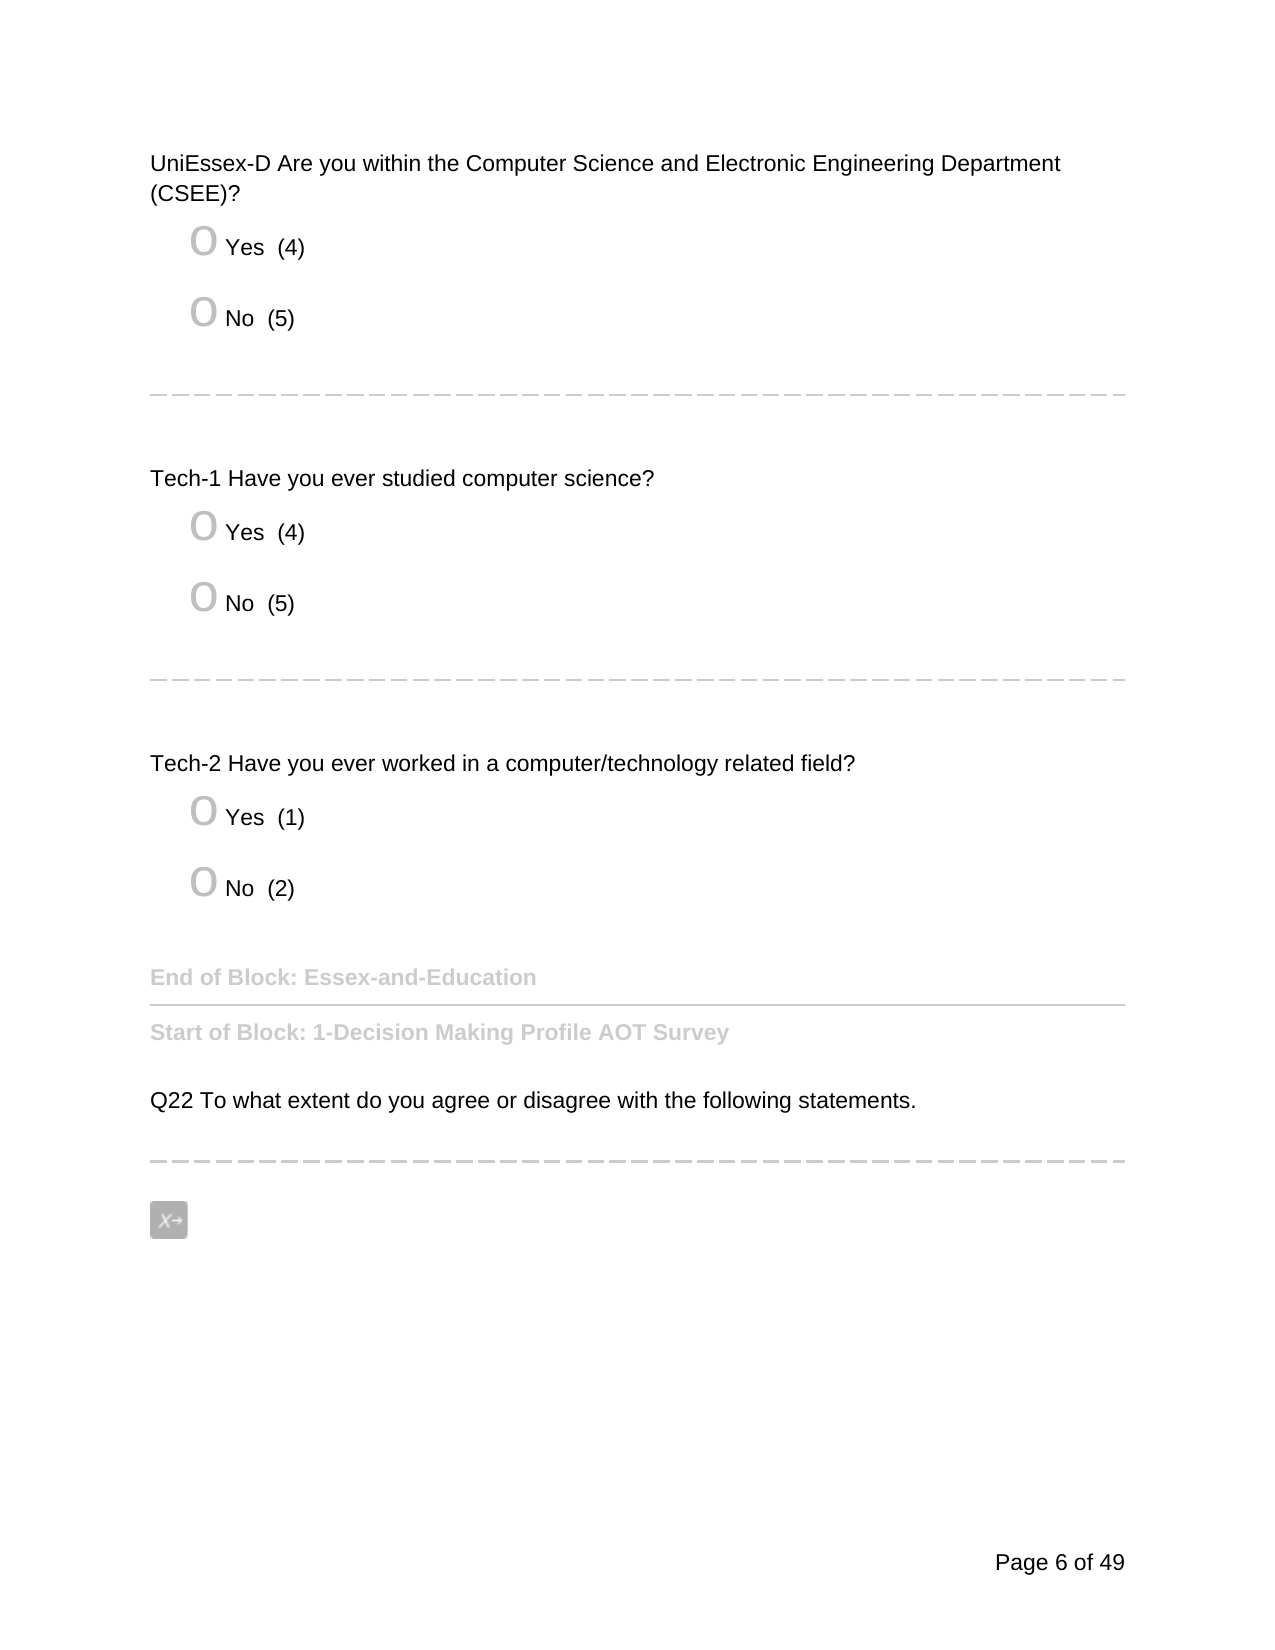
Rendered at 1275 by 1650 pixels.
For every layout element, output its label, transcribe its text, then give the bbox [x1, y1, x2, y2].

text Q22 To what extent do you agree or disagree with the following statements. [150, 1087, 1125, 1114]
list No (5) [187, 281, 1125, 342]
list Yes (1) [187, 781, 1125, 842]
list No (2) [187, 851, 1125, 912]
list Yes (4) [187, 210, 1125, 272]
list No (5) [187, 566, 1125, 627]
text Tech-2 Have you ever worked in a computer/technology related field? [150, 750, 1125, 777]
text Tech-1 Have you ever studied computer science? [150, 465, 1125, 492]
text UniEssex-D Are you within the Computer Science and Electronic Engineering Department (CSEE)? [150, 150, 1125, 207]
text End of Block: Essex-and-Education [150, 964, 1125, 991]
list Yes (4) [187, 496, 1125, 557]
picture [150, 1201, 188, 1239]
text Start of Block: 1-Decision Making Profile AOT Survey [150, 1018, 1125, 1045]
